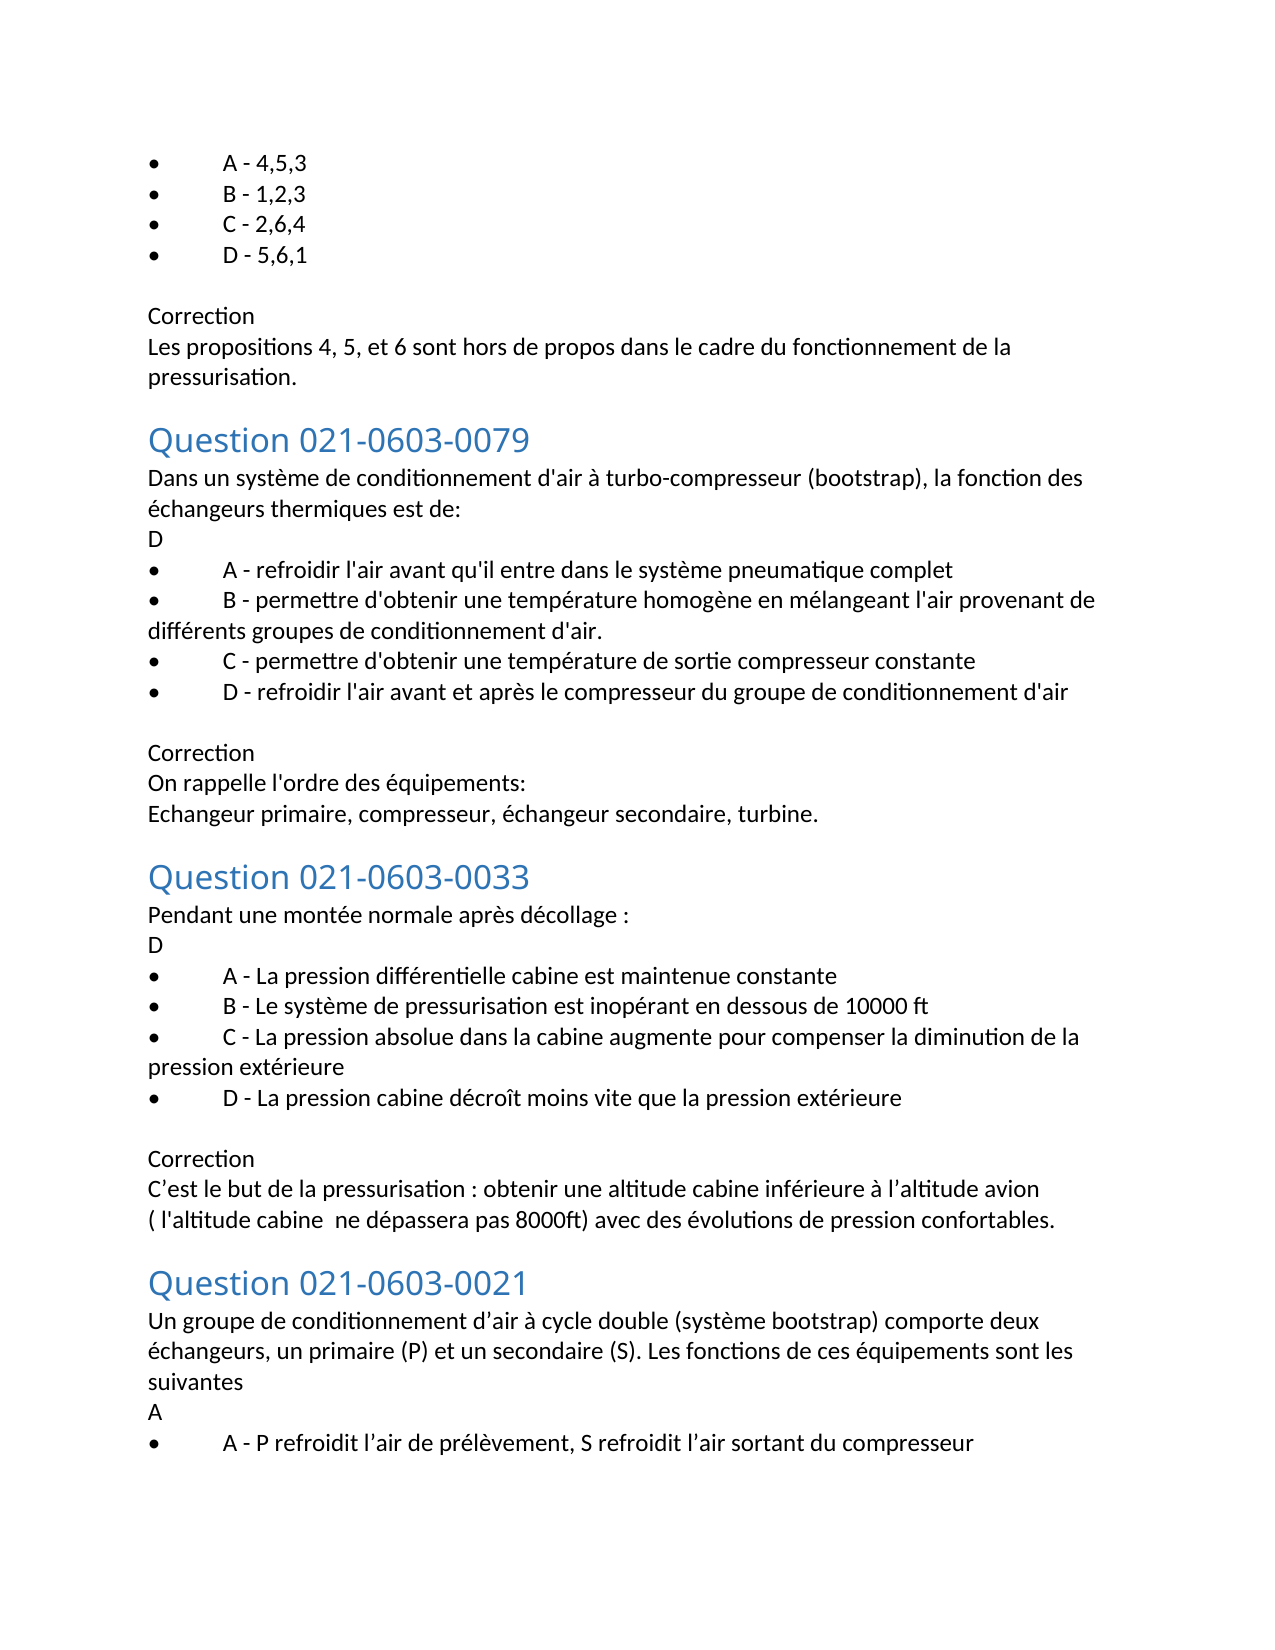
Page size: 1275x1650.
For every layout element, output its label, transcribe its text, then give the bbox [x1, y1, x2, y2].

text D [148, 523, 1127, 554]
text • A - La pression différentielle cabine est maintenue constante [148, 960, 1127, 990]
text • A - refroidir l'air avant qu'il entre dans le système pneumatique complet [148, 554, 1127, 584]
text Les propositions 4, 5, et 6 sont hors de propos dans le cadre du fonctionnement de la pressurisation. [148, 331, 1127, 392]
text Un groupe de conditionnement d’air à cycle double (système bootstrap) comporte deux échangeurs, un primaire (P) et un secondaire (S). Les fonctions de ces équipements sont les suivantes [148, 1305, 1127, 1397]
text C’est le but de la pressurisation : obtenir une altitude cabine inférieure à l’altitude avion ( l'altitude cabine ne dépassera pas 8000ft) avec des évolutions de pression confortables. [148, 1173, 1127, 1234]
text Correction [148, 737, 1127, 767]
subtitle Question 021-0603-0021 [148, 1259, 1127, 1305]
text Dans un système de conditionnement d'air à turbo-compresseur (bootstrap), la fonction des échangeurs thermiques est de: [148, 462, 1127, 523]
text Echangeur primaire, compresseur, échangeur secondaire, turbine. [148, 798, 1127, 828]
subtitle Question 021-0603-0033 [148, 853, 1127, 899]
text • A - 4,5,3 [148, 148, 1127, 178]
text A [148, 1397, 1127, 1427]
text • C - La pression absolue dans la cabine augmente pour compenser la diminution de la pression extérieure [148, 1021, 1127, 1082]
text • D - La pression cabine décroît moins vite que la pression extérieure [148, 1082, 1127, 1112]
text Correction [148, 1143, 1127, 1173]
text • C - 2,6,4 [148, 209, 1127, 239]
text • B - Le système de pressurisation est inopérant en dessous de 10000 ft [148, 990, 1127, 1021]
text • A - P refroidit l’air de prélèvement, S refroidit l’air sortant du compresseur [148, 1427, 1127, 1458]
text Correction [148, 300, 1127, 331]
text D [148, 929, 1127, 960]
text • B - permettre d'obtenir une température homogène en mélangeant l'air provenant de différents groupes de conditionnement d'air. [148, 584, 1127, 645]
text • D - refroidir l'air avant et après le compresseur du groupe de conditionnement d'air [148, 676, 1127, 706]
text • B - 1,2,3 [148, 178, 1127, 209]
text • D - 5,6,1 [148, 239, 1127, 270]
subtitle Question 021-0603-0079 [148, 417, 1127, 462]
text On rappelle l'ordre des équipements: [148, 767, 1127, 798]
text • C - permettre d'obtenir une température de sortie compresseur constante [148, 645, 1127, 676]
text Pendant une montée normale après décollage : [148, 899, 1127, 929]
